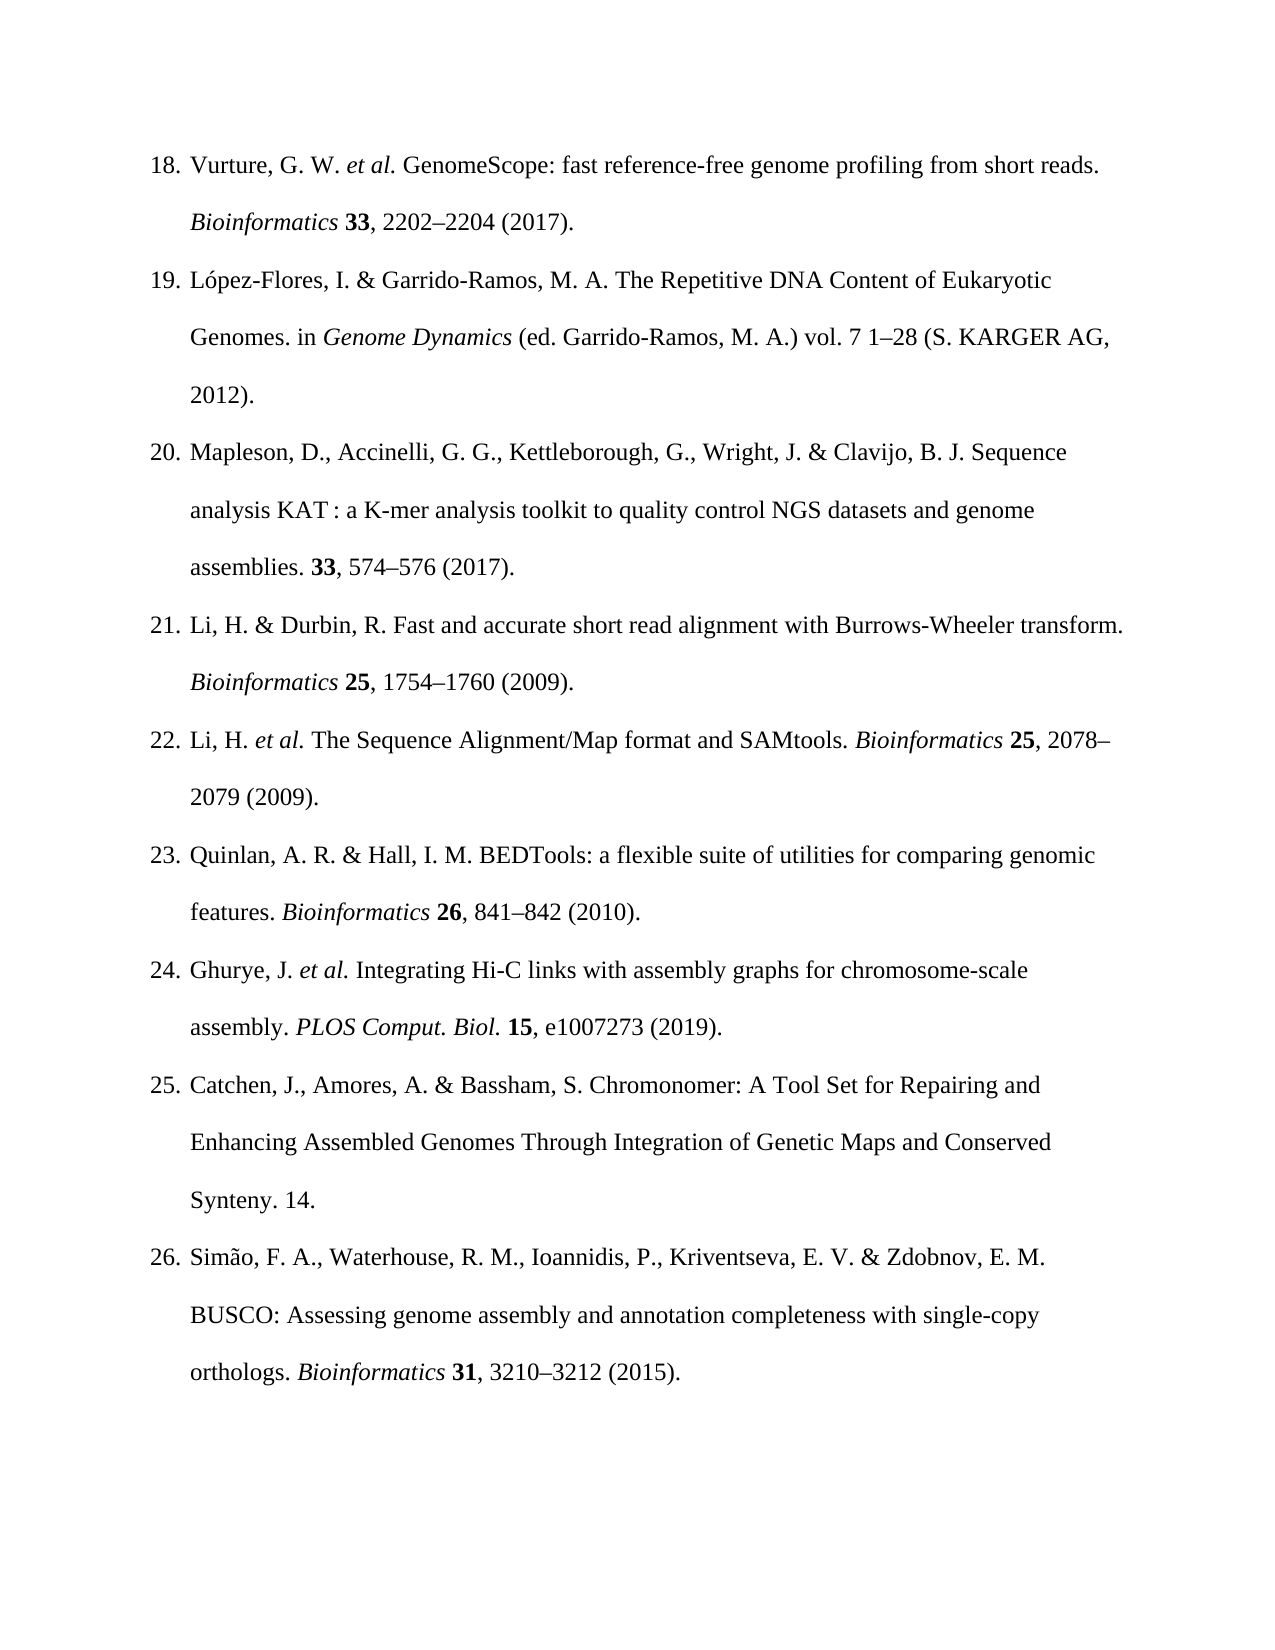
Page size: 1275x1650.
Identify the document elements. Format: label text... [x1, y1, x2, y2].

text 25. Catchen, J., Amores, A. & Bassham, S. Chromonomer: A Tool Set for Repairing and Enhancing Assembled Genomes Through Integration of Genetic Maps and Conserved Synteny. 14. [150, 1070, 1125, 1214]
text 26. Simão, F. A., Waterhouse, R. M., Ioannidis, P., Kriventseva, E. V. & Zdobnov, E. M. BUSCO: Assessing genome assembly and annotation completeness with single-copy orthologs. Bioinformatics 31, 3210–3212 (2015). [150, 1242, 1125, 1386]
text 19. López-Flores, I. & Garrido-Ramos, M. A. The Repetitive DNA Content of Eukaryotic Genomes. in Genome Dynamics (ed. Garrido-Ramos, M. A.) vol. 7 1–28 (S. KARGER AG, 2012). [150, 265, 1125, 409]
text 22. Li, H. et al. The Sequence Alignment/Map format and SAMtools. Bioinformatics 25, 2078–2079 (2009). [150, 725, 1125, 811]
text 24. Ghurye, J. et al. Integrating Hi-C links with assembly graphs for chromosome-scale assembly. PLOS Comput. Biol. 15, e1007273 (2019). [150, 955, 1125, 1041]
text 21. Li, H. & Durbin, R. Fast and accurate short read alignment with Burrows-Wheeler transform. Bioinformatics 25, 1754–1760 (2009). [150, 610, 1125, 696]
text 23. Quinlan, A. R. & Hall, I. M. BEDTools: a flexible suite of utilities for comparing genomic features. Bioinformatics 26, 841–842 (2010). [150, 840, 1125, 926]
text 18. Vurture, G. W. et al. GenomeScope: fast reference-free genome profiling from short reads. Bioinformatics 33, 2202–2204 (2017). [150, 150, 1125, 236]
text 20. Mapleson, D., Accinelli, G. G., Kettleborough, G., Wright, J. & Clavijo, B. J. Sequence analysis KAT : a K-mer analysis toolkit to quality control NGS datasets and genome assemblies. 33, 574–576 (2017). [150, 437, 1125, 581]
